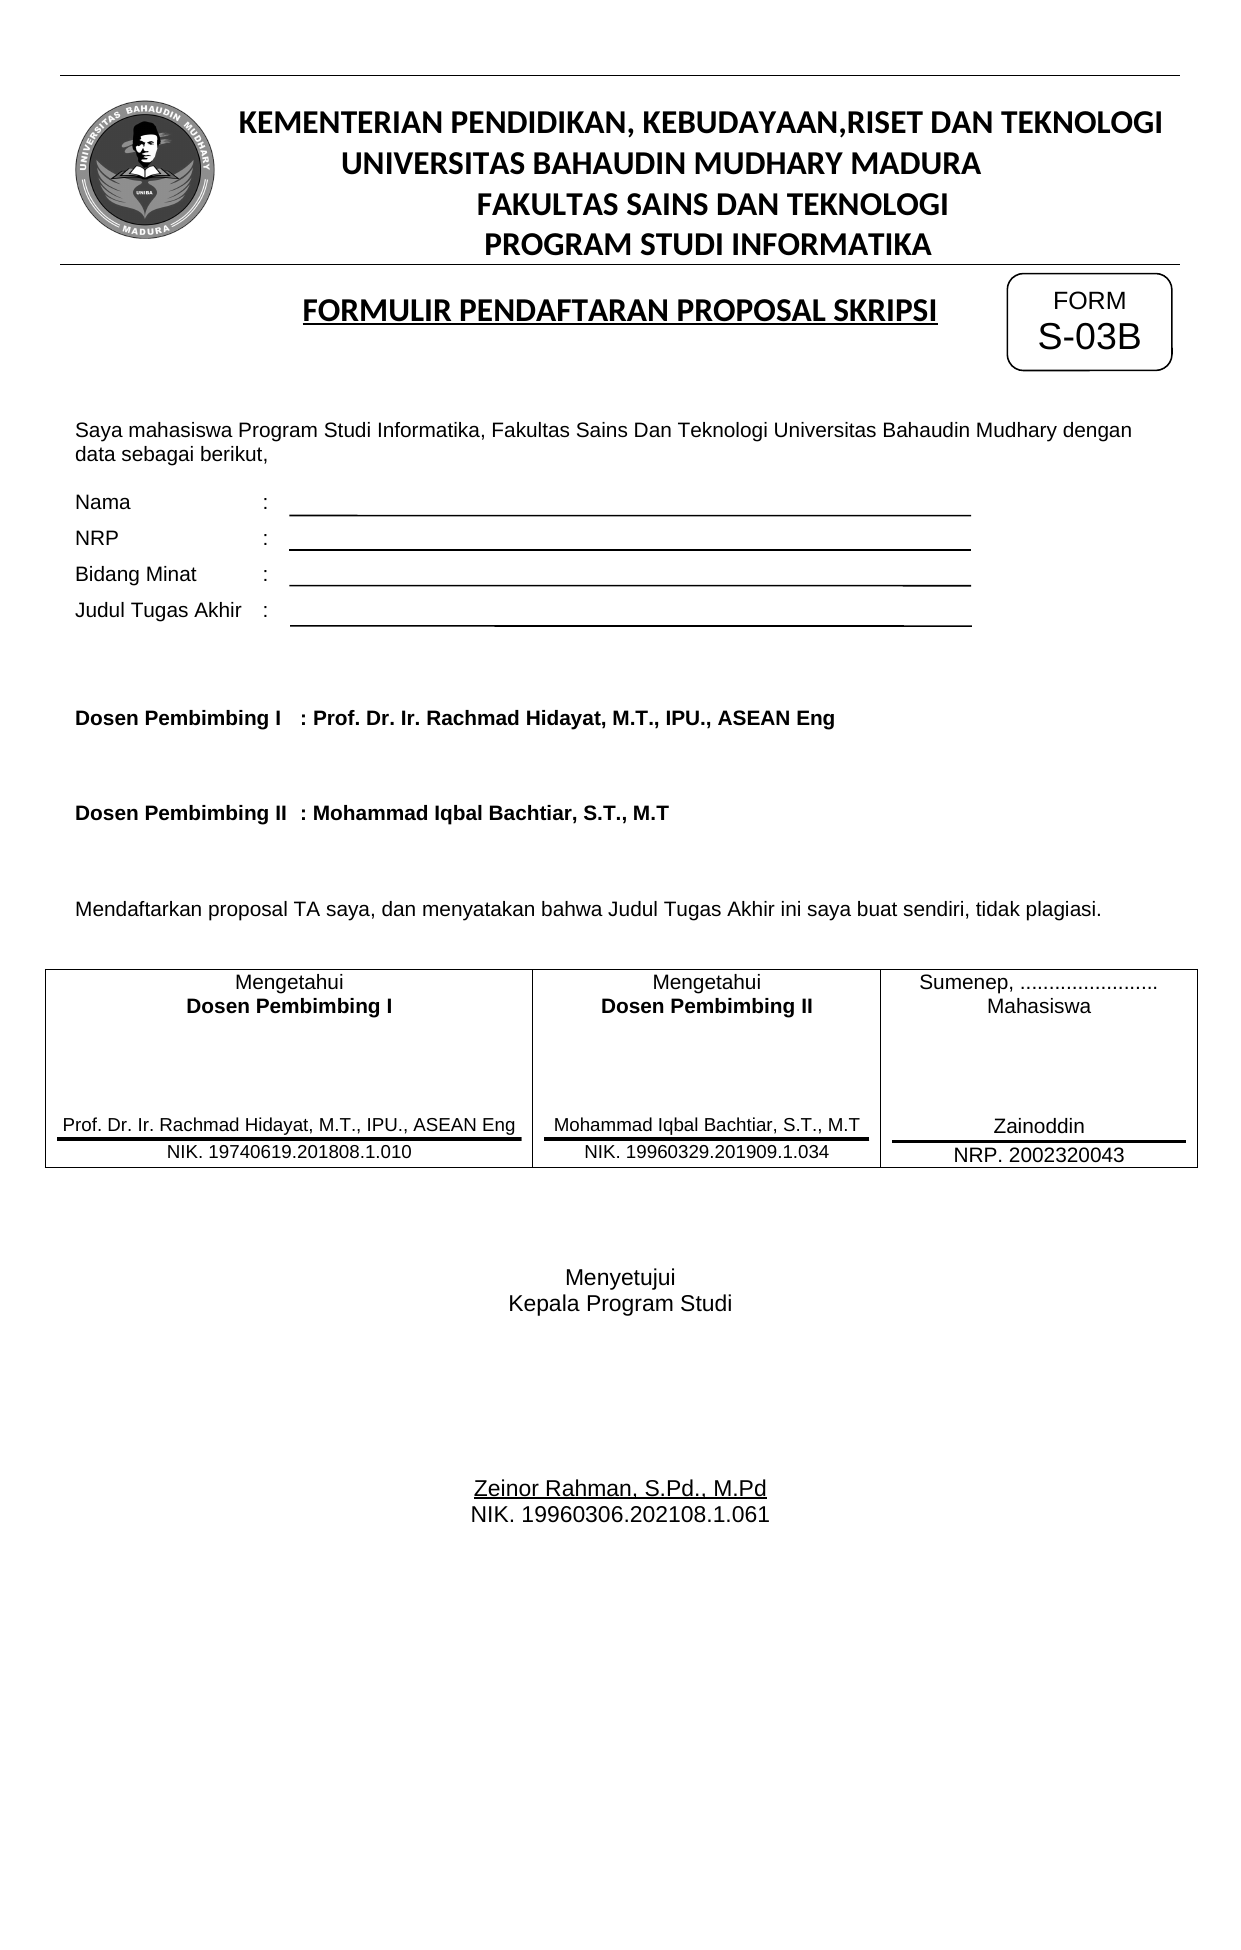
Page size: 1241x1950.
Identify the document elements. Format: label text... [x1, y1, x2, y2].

table_header Mengetahui Dosen Pembimbing II Mohammad Iqbal Bachtiar, S.T., M.T NIK. 19960329.201909.1.034 [533, 970, 880, 1167]
text Mendaftarkan proposal TA saya, dan menyatakan bahwa Judul Tugas Akhir ini saya buat sendiri, tidak plagiasi. [75, 897, 1165, 921]
text Menyetujui [75, 1264, 1165, 1290]
text Dosen Pembimbing I : Prof. Dr. Ir. Rachmad Hidayat, M.T., IPU., ASEAN Eng [75, 705, 1165, 729]
text Zeinor Rahman, S.Pd., M.Pd [75, 1474, 1165, 1501]
text Saya mahasiswa Program Studi Informatika, Fakultas Sains Dan Teknologi Universitas Bahaudin Mudhary dengan data sebagai berikut, [75, 418, 1165, 466]
text Dosen Pembimbing II : Mohammad Iqbal Bachtiar, S.T., M.T [75, 801, 1165, 825]
text Kepala Program Studi [75, 1290, 1165, 1316]
text FORMULIR PENDAFTARAN PROPOSAL SKRIPSI [75, 288, 1006, 329]
text NRP : [75, 526, 1165, 550]
text Bidang Minat : [75, 562, 1165, 586]
text Judul Tugas Akhir : [75, 598, 1165, 622]
text Nama : [75, 490, 1165, 514]
table_header Mengetahui Dosen Pembimbing I Prof. Dr. Ir. Rachmad Hidayat, M.T., IPU., ASEAN Eng NIK. 19740619.201808.1.010 [46, 970, 532, 1167]
text NIK. 19960306.202108.1.061 [75, 1501, 1165, 1527]
table_header Sumenep, ........................ Mahasiswa Zainoddin NRP. 2002320043 [881, 970, 1197, 1167]
